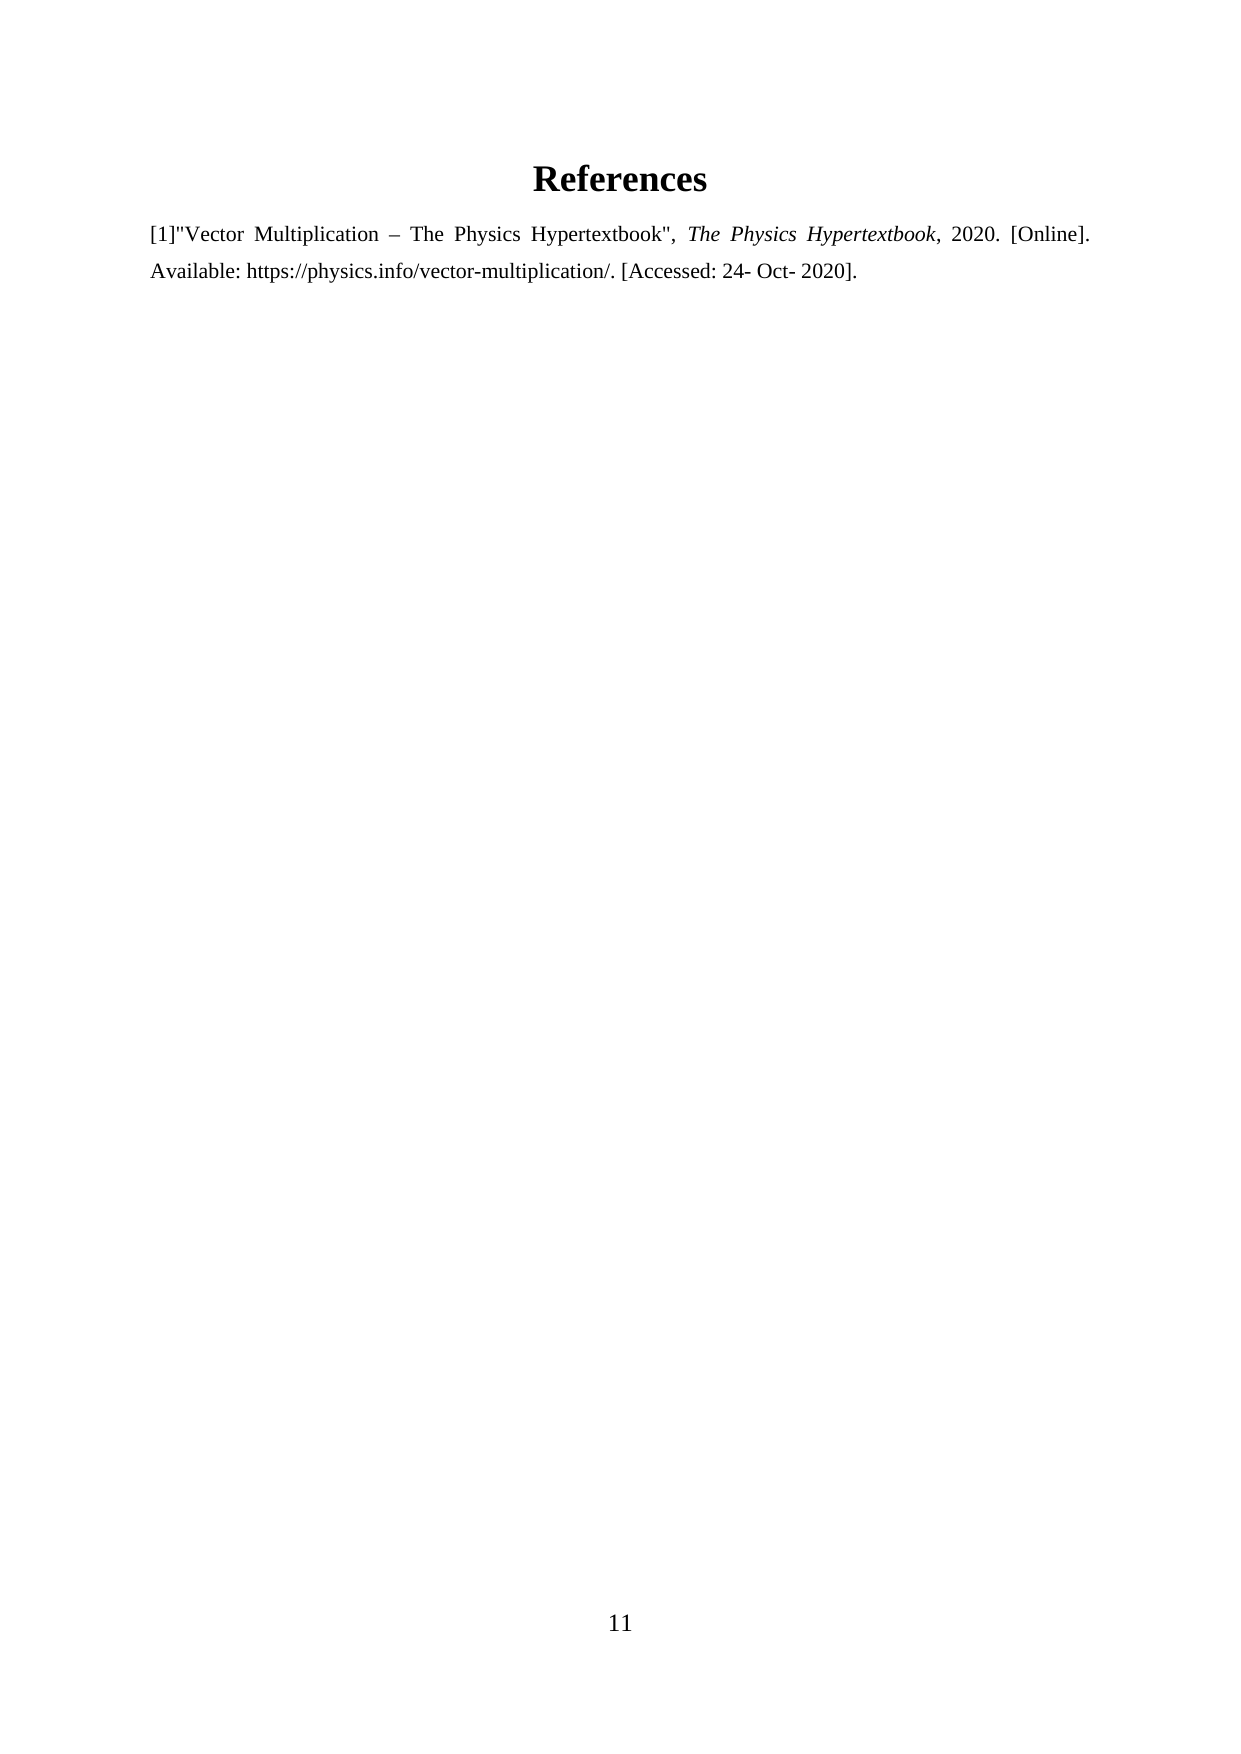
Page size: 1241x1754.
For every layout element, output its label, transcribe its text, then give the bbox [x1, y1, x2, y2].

text References [150, 156, 1090, 199]
text [1]"Vector Multiplication – The Physics Hypertextbook", The Physics Hypertextbook, 2020. [Online]. Available: https://physics.info/vector-multiplication/. [Accessed: 24- Oct- 2020]. [150, 221, 1090, 284]
